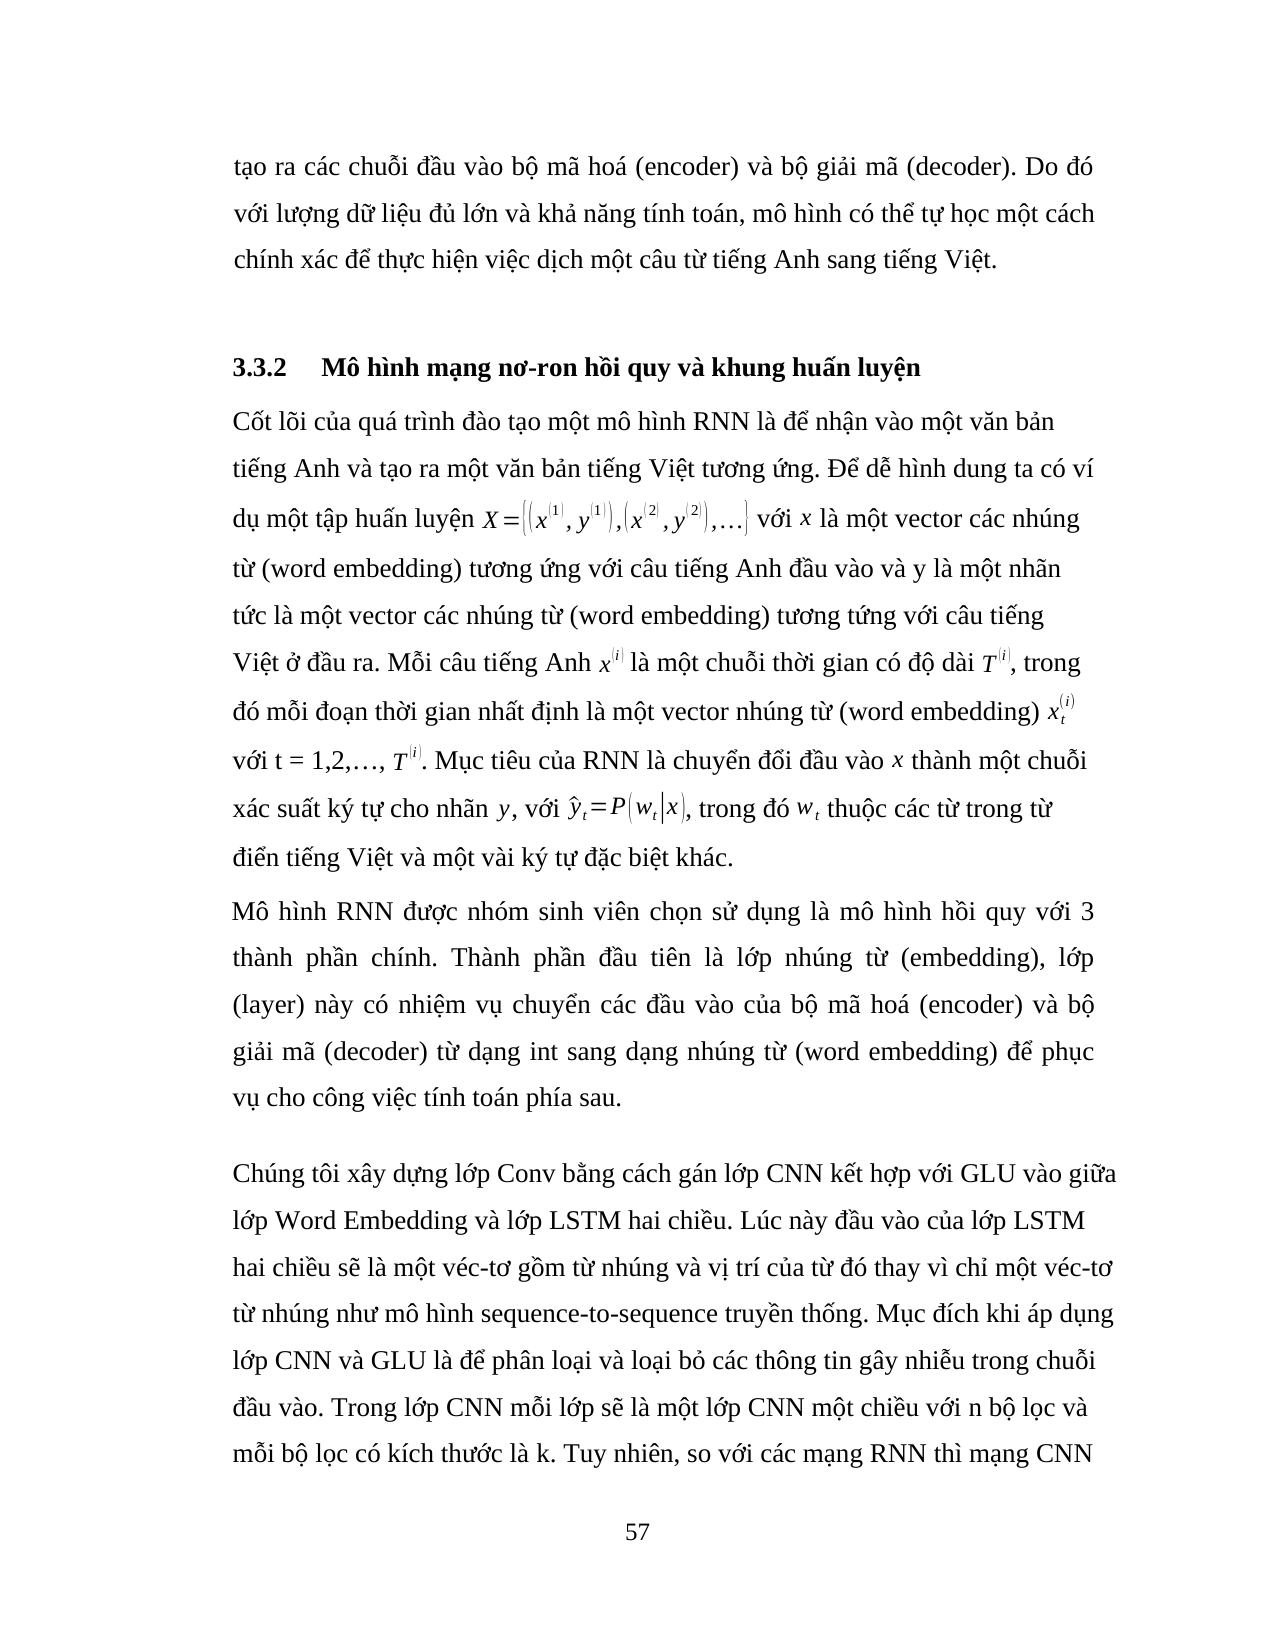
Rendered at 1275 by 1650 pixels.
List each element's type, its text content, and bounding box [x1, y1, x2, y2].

list Mô hình mạng nơ-ron hồi quy và khung huấn luyện [232, 351, 1095, 382]
text Cốt lõi của quá trình đào tạo một mô hình RNN là để nhận vào một văn bản tiếng Anh và tạo ra một văn bản tiếng Việt tương ứng. Để dễ hình dung ta có ví dụ một tập huấn luyện với là một vector các nhúng từ (word embedding) tương ứng với câu tiếng Anh đầu vào và y là một nhãn tức là một vector các nhúng từ (word embedding) tương tứng với câu tiếng Việt ở đầu ra. Mỗi câu tiếng Anh là một chuỗi thời gian có độ dài , trong đó mỗi đoạn thời gian nhất định là một vector nhúng từ (word embedding) với t = 1,2,…, . Mục tiêu của RNN là chuyển đổi đầu vào thành một chuỗi xác suất ký tự cho nhãn , với , trong đó thuộc các từ trong từ điển tiếng Việt và một vài ký tự đặc biệt khác. [232, 405, 1095, 872]
text Mô hình RNN được nhóm sinh viên chọn sử dụng là mô hình hồi quy với 3 thành phần chính. Thành phần đầu tiên là lớp nhúng từ (embedding), lớp (layer) này có nhiệm vụ chuyển các đầu vào của bộ mã hoá (encoder) và bộ giải mã (decoder) từ dạng int sang dạng nhúng từ (word embedding) để phục vụ cho công việc tính toán phía sau. [231, 895, 1095, 1113]
